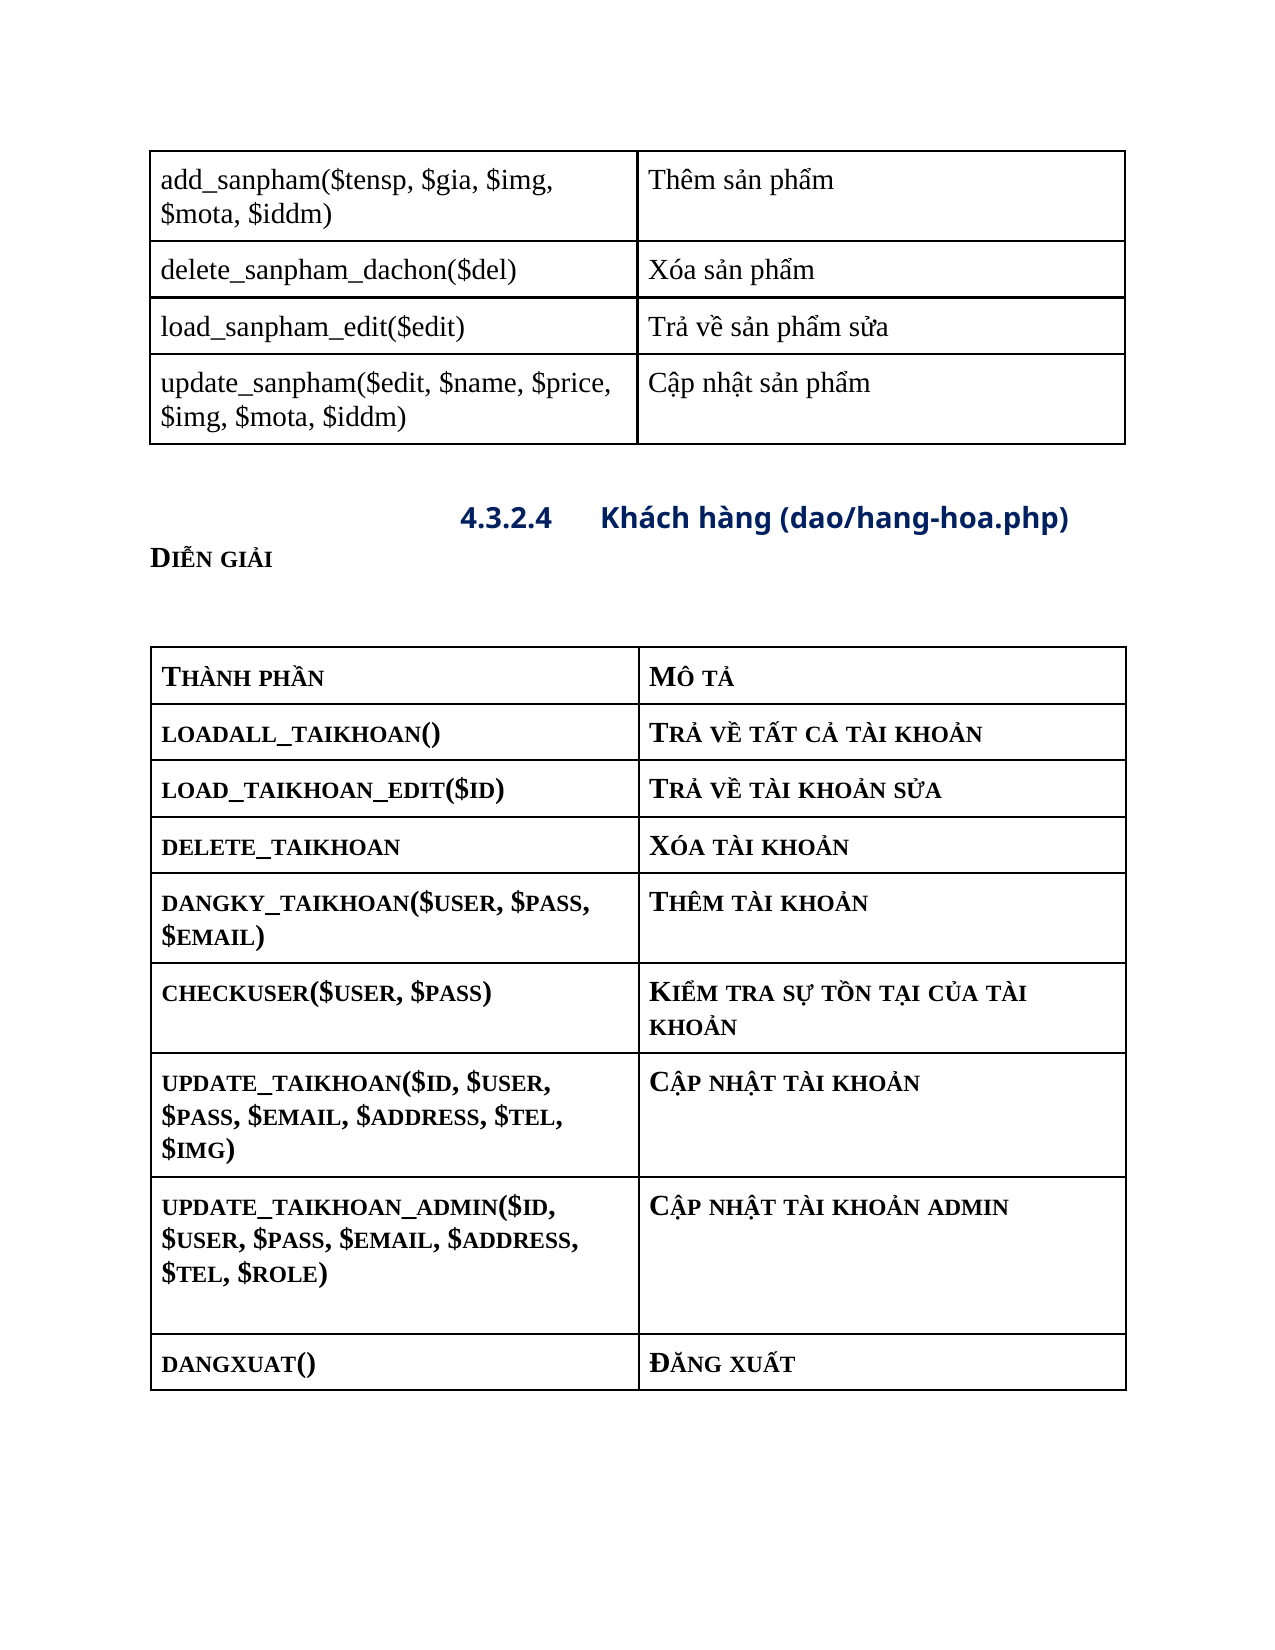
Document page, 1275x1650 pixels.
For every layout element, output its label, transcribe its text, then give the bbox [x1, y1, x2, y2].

table_cell update_taikhoan_admin($id, $user, $pass, $email, $address, $tel, $role) [152, 1178, 638, 1333]
table_cell Đăng xuất [640, 1335, 1125, 1389]
table_cell Xóa tài khoản [640, 818, 1125, 872]
table_cell Cập nhật tài khoản [640, 1054, 1125, 1176]
table_cell Kiểm tra sự tồn tại của tài khoản [640, 964, 1125, 1052]
table_header Thành phần [152, 648, 638, 703]
table_cell Xóa sản phẩm [639, 242, 1124, 296]
table_cell Trả về tất cả tài khoản [640, 705, 1125, 759]
table_cell Cập nhật sản phẩm [639, 355, 1124, 443]
table_cell load_taikhoan_edit($id) [152, 761, 638, 816]
table_cell Cập nhật tài khoản admin [640, 1178, 1125, 1333]
table_cell checkuser($user, $pass) [152, 964, 638, 1052]
table_cell Trả về tài khoản sửa [640, 761, 1125, 816]
table_cell Thêm tài khoản [640, 874, 1125, 962]
table_cell dangky_taikhoan($user, $pass, $email) [152, 874, 638, 962]
table_cell load_sanpham_edit($edit) [151, 299, 636, 353]
table_cell Thêm sản phẩm [639, 152, 1124, 240]
table_cell Trả về sản phẩm sửa [639, 299, 1124, 353]
table_cell loadall_taikhoan() [152, 705, 638, 759]
table_cell delete_sanpham_dachon($del) [151, 242, 636, 296]
table_cell delete_taikhoan [152, 818, 638, 872]
text Diễn giải [150, 541, 1125, 574]
table_cell dangxuat() [152, 1335, 638, 1389]
table_cell update_taikhoan($id, $user, $pass, $email, $address, $tel, $img) [152, 1054, 638, 1176]
subtitle Khách hàng (dao/hang-hoa.php) [460, 498, 1125, 537]
table_cell add_sanpham($tensp, $gia, $img, $mota, $iddm) [151, 152, 636, 240]
table_header Mô tả [640, 648, 1125, 703]
table_cell update_sanpham($edit, $name, $price, $img, $mota, $iddm) [151, 355, 636, 443]
